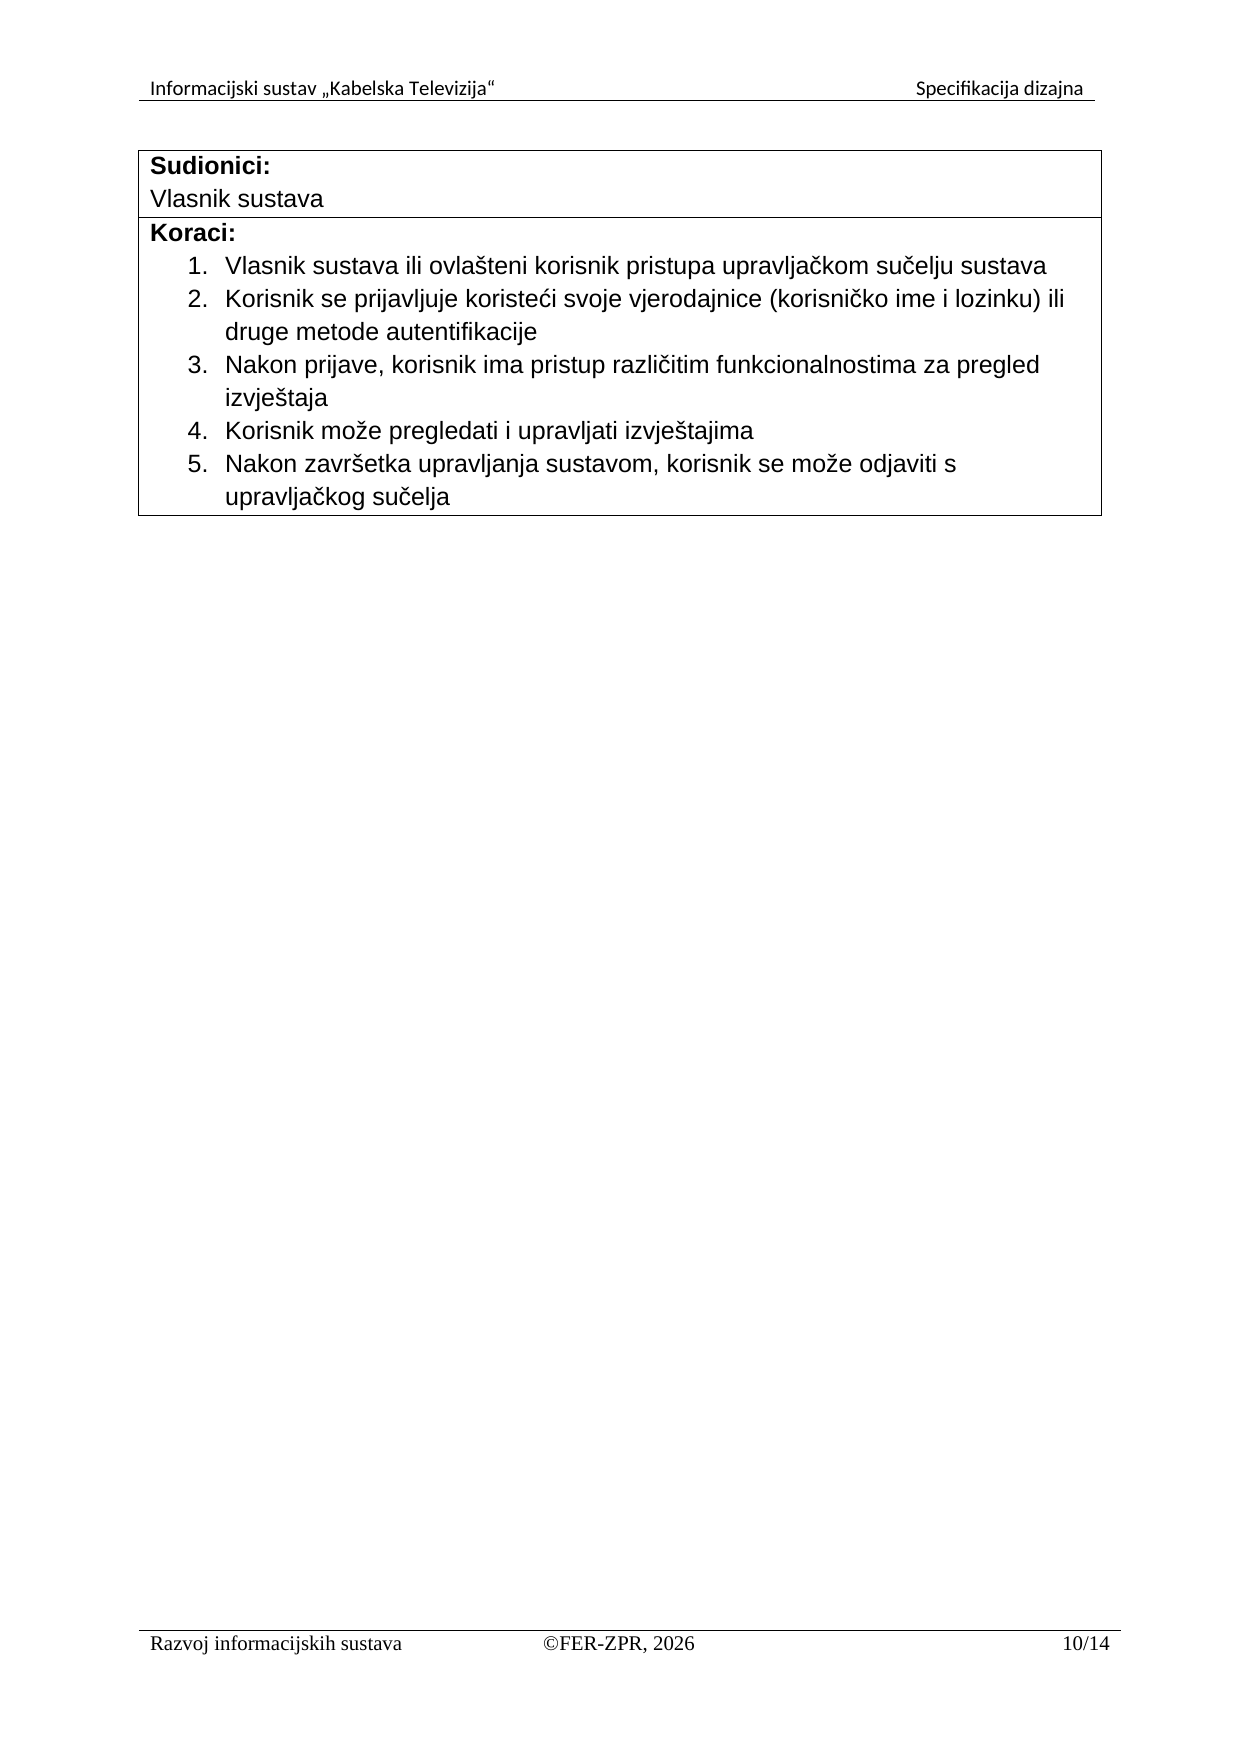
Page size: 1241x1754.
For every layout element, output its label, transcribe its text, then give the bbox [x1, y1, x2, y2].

table_cell Koraci: Vlasnik sustava ili ovlašteni korisnik pristupa upravljačkom sučelju sustava Korisnik se prijavljuje koristeći svoje vjerodajnice (korisničko ime i lozinku) ili druge metode autentifikacije Nakon prijave, korisnik ima pristup različitim funkcionalnostima za pregled izvještaja Korisnik može pregledati i upravljati izvještajima Nakon završetka upravljanja sustavom, korisnik se može odjaviti s upravljačkog sučelja [139, 218, 1101, 515]
table_cell Sudionici: Vlasnik sustava [139, 151, 1101, 217]
